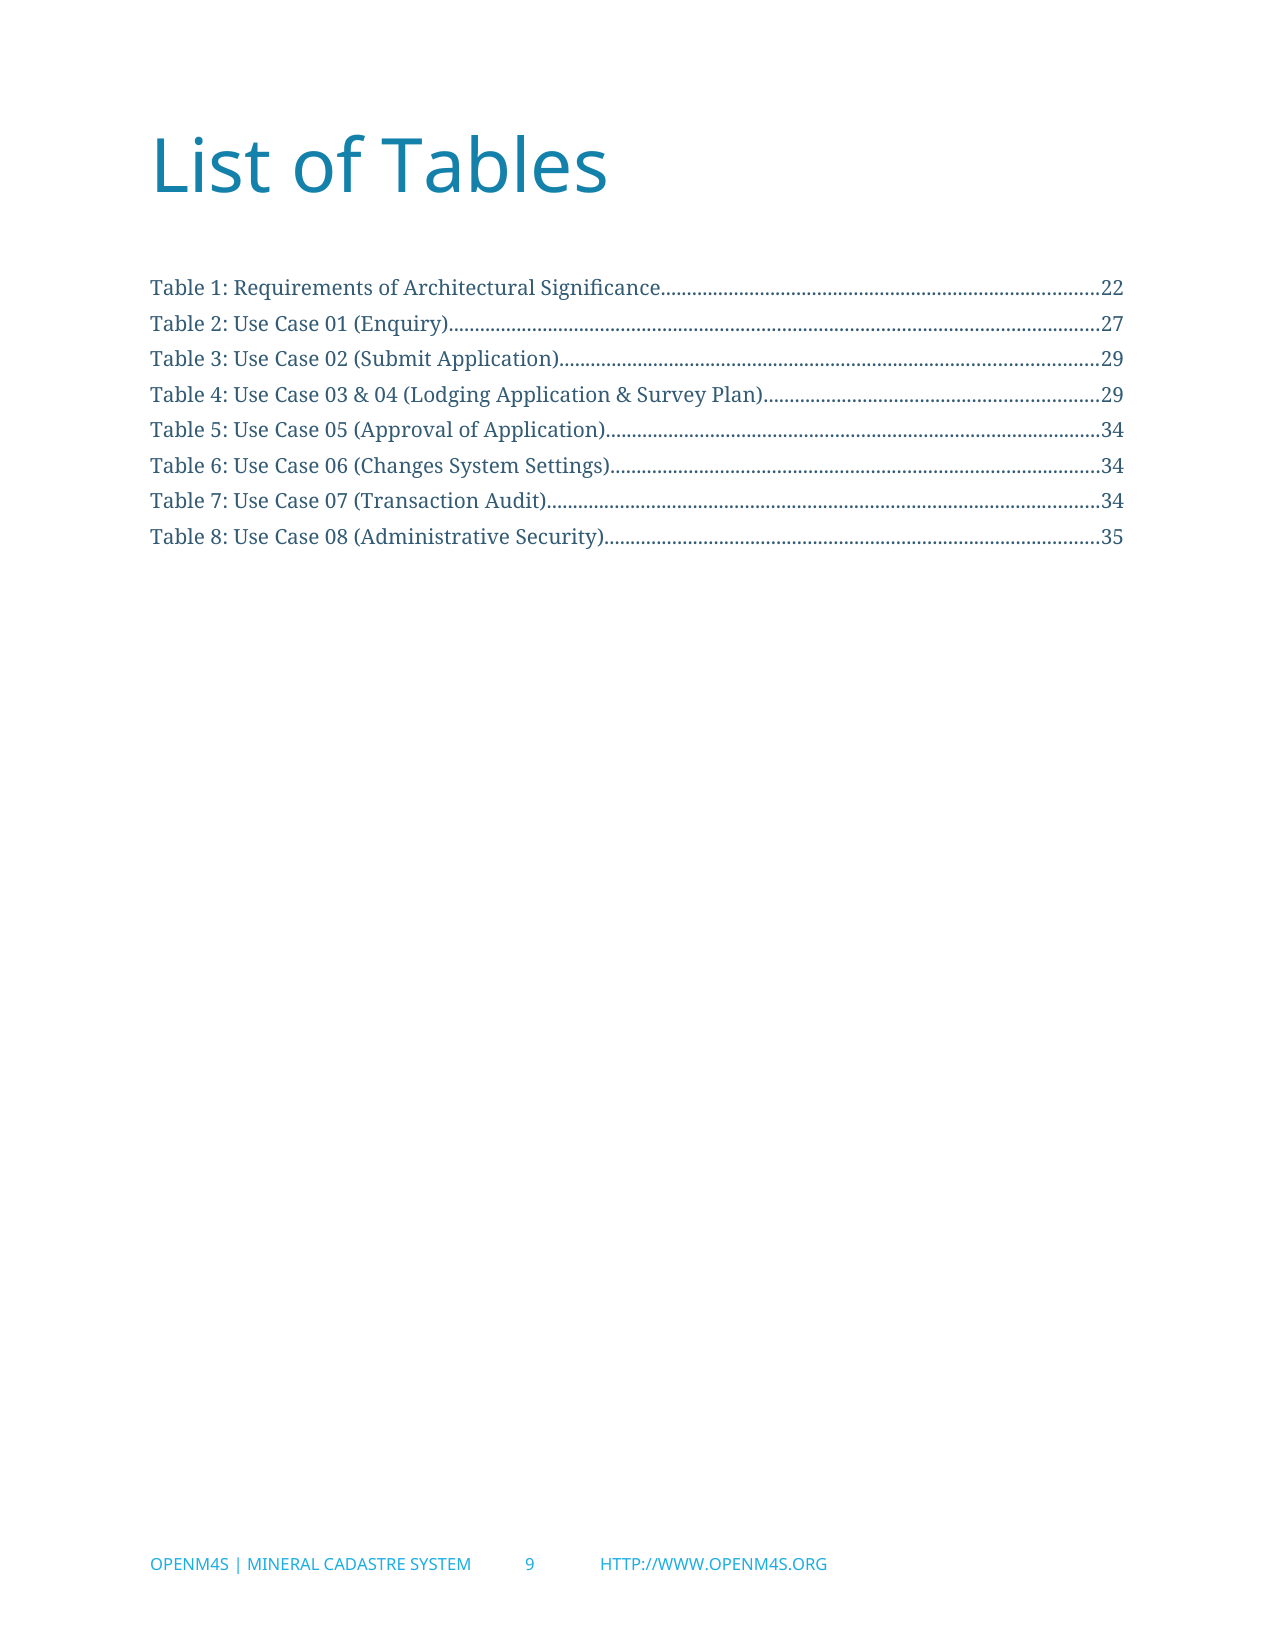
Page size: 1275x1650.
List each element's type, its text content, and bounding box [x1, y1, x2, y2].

text Table 6: Use Case 06 (Changes System Settings) 34 [150, 451, 1125, 479]
text Table 5: Use Case 05 (Approval of Application) 34 [150, 416, 1125, 444]
text Table 4: Use Case 03 & 04 (Lodging Application & Survey Plan) 29 [150, 380, 1125, 408]
text Table 3: Use Case 02 (Submit Application) 29 [150, 344, 1125, 373]
text Table 2: Use Case 01 (Enquiry) 27 [150, 309, 1125, 337]
text Table 8: Use Case 08 (Administrative Security) 35 [150, 522, 1125, 551]
text Table 1: Requirements of Architectural Significance 22 [150, 273, 1125, 302]
text List of Tables [150, 112, 1125, 215]
text Table 7: Use Case 07 (Transaction Audit) 34 [150, 487, 1125, 515]
